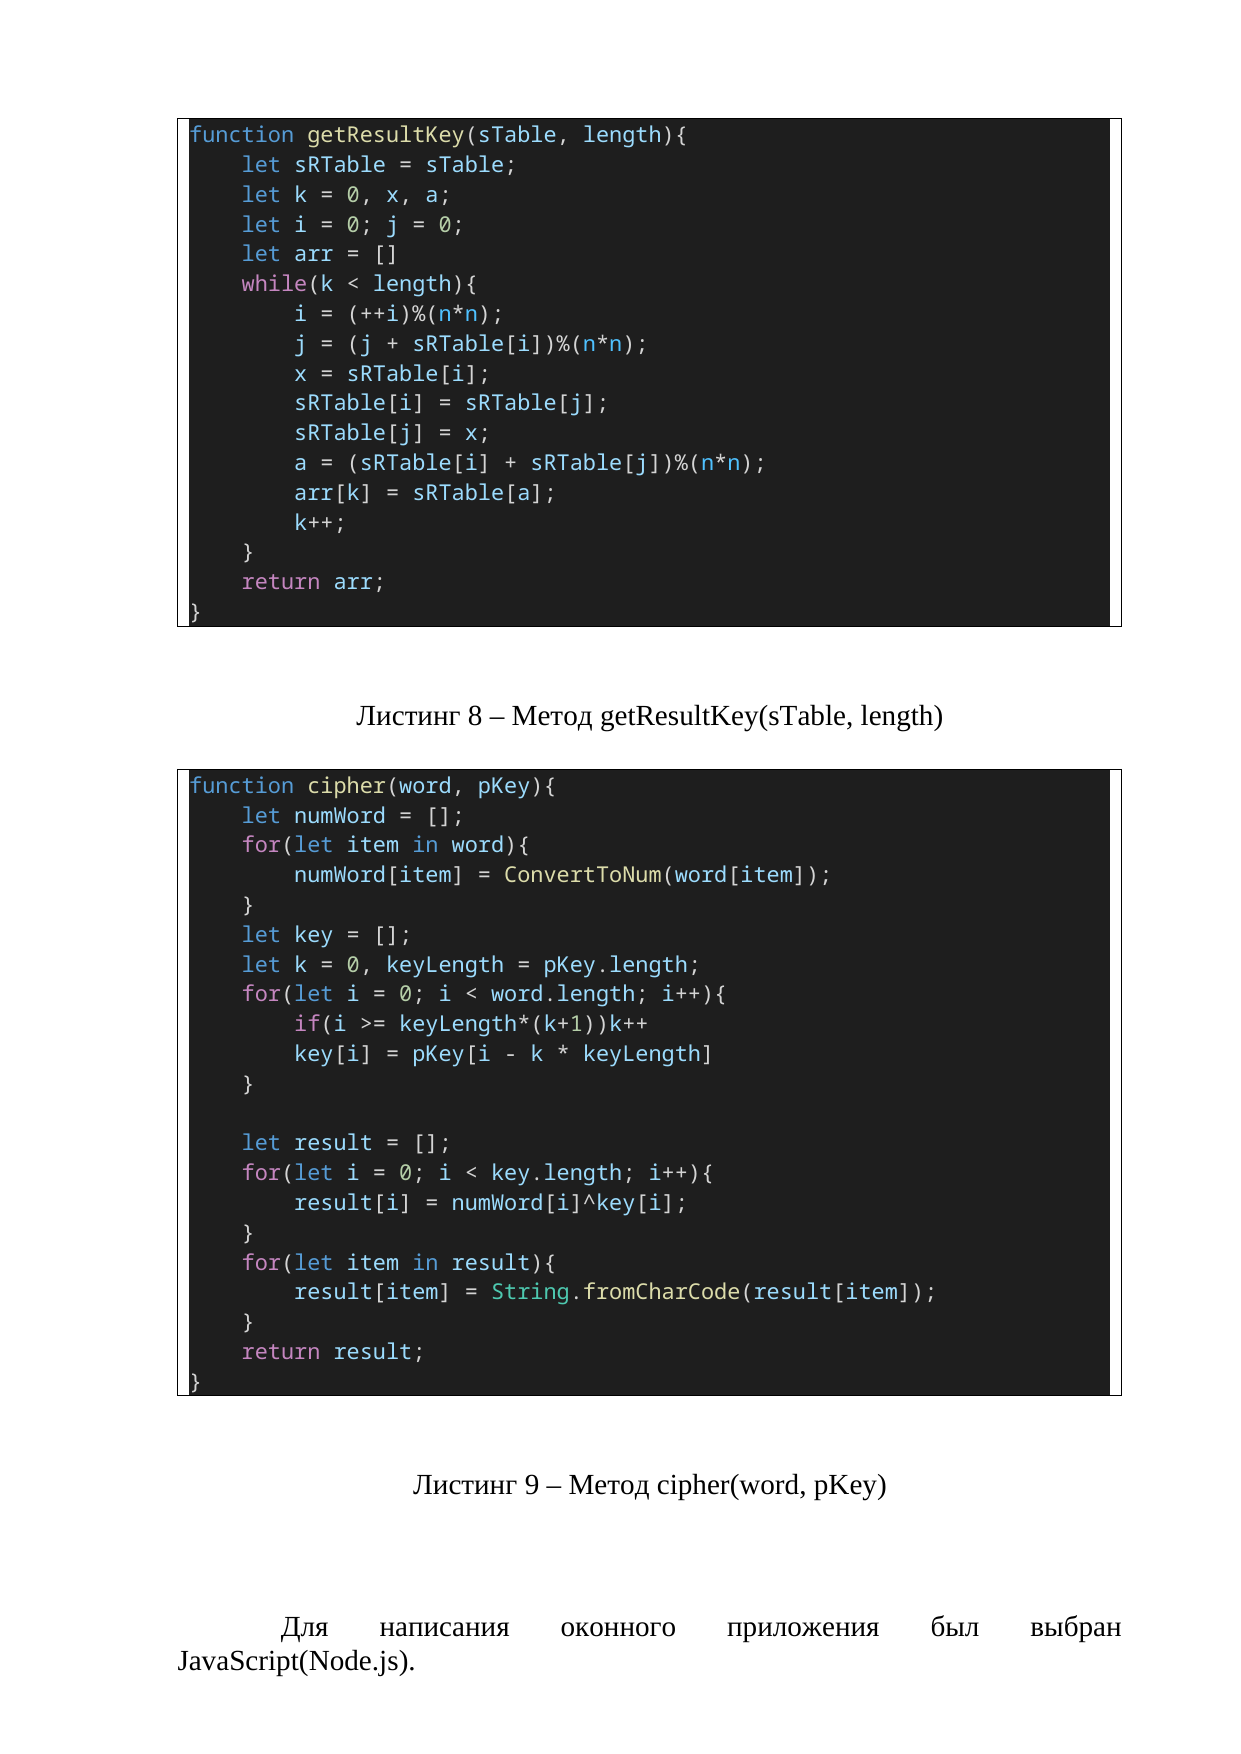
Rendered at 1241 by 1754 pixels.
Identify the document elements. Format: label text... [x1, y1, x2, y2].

text Для написания оконного приложения был выбран JavaScript(Node.js). [177, 1609, 1122, 1677]
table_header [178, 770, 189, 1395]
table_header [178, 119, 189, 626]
text Листинг 8 – Метод getResultKey(sTable, length) [177, 698, 1122, 731]
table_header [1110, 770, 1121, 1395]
text Листинг 9 – Метод cipher(word, pKey) [177, 1467, 1122, 1501]
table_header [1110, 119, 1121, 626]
